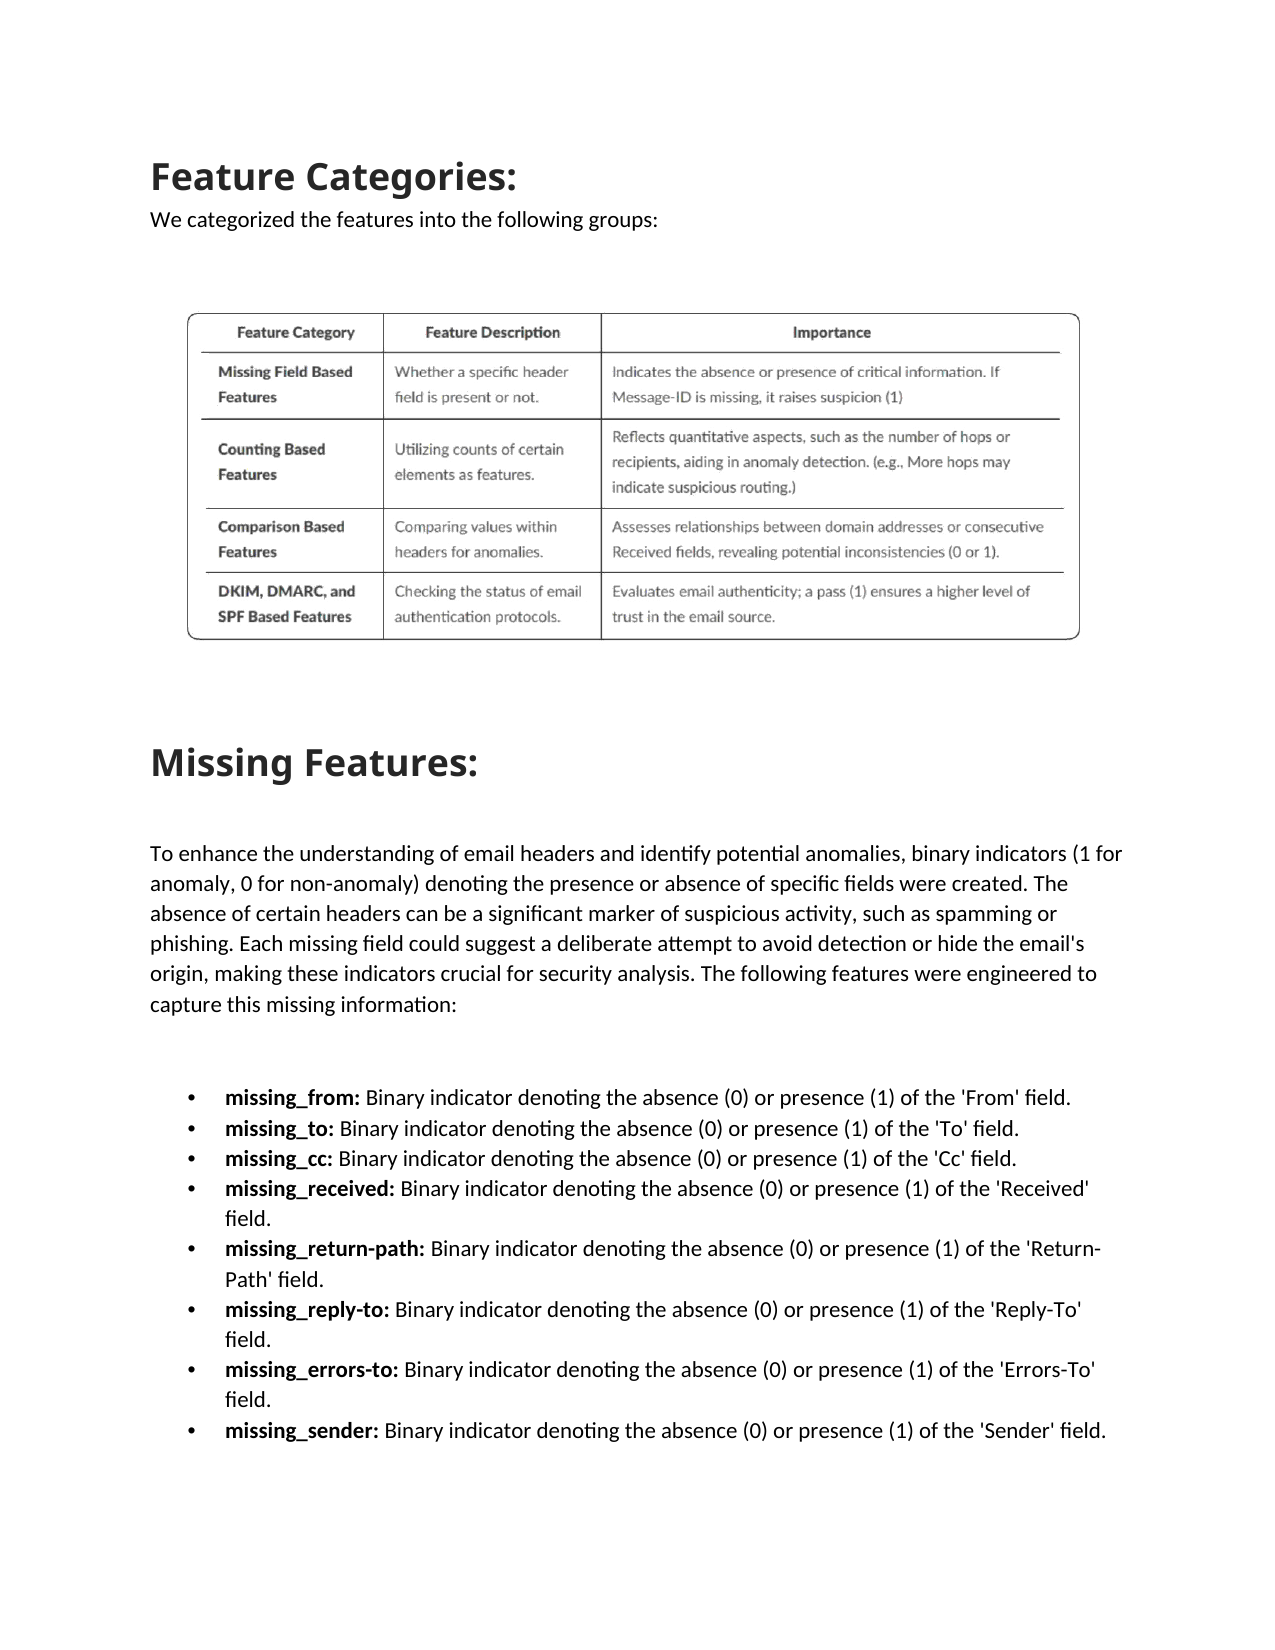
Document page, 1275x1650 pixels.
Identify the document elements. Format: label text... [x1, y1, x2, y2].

subtitle Feature Categories: [150, 150, 1125, 201]
text We categorized the features into the following groups: [150, 205, 1125, 233]
list missing_return-path: Binary indicator denoting the absence (0) or presence (1) of the 'Return-Path' field. [187, 1234, 1125, 1293]
subtitle Missing Features: [150, 737, 1125, 788]
text To enhance the understanding of email headers and identify potential anomalies, binary indicators (1 for anomaly, 0 for non-anomaly) denoting the presence or absence of specific fields were created. The absence of certain headers can be a significant marker of suspicious activity, such as spamming or phishing. Each missing field could suggest a deliberate attempt to avoid detection or hide the email's origin, making these indicators crucial for security analysis. The following features were engineered to capture this missing information: [150, 839, 1125, 1018]
list missing_received: Binary indicator denoting the absence (0) or presence (1) of the 'Received' field. [187, 1174, 1125, 1232]
list missing_sender: Binary indicator denoting the absence (0) or presence (1) of the 'Sender' field. [187, 1416, 1125, 1444]
list missing_from: Binary indicator denoting the absence (0) or presence (1) of the 'From' field. [187, 1083, 1125, 1111]
list missing_cc: Binary indicator denoting the absence (0) or presence (1) of the 'Cc' field. [187, 1144, 1125, 1172]
picture [150, 298, 1125, 663]
list missing_reply-to: Binary indicator denoting the absence (0) or presence (1) of the 'Reply-To' field. [187, 1295, 1125, 1353]
list missing_to: Binary indicator denoting the absence (0) or presence (1) of the 'To' field. [187, 1114, 1125, 1142]
list missing_errors-to: Binary indicator denoting the absence (0) or presence (1) of the 'Errors-To' field. [187, 1355, 1125, 1413]
